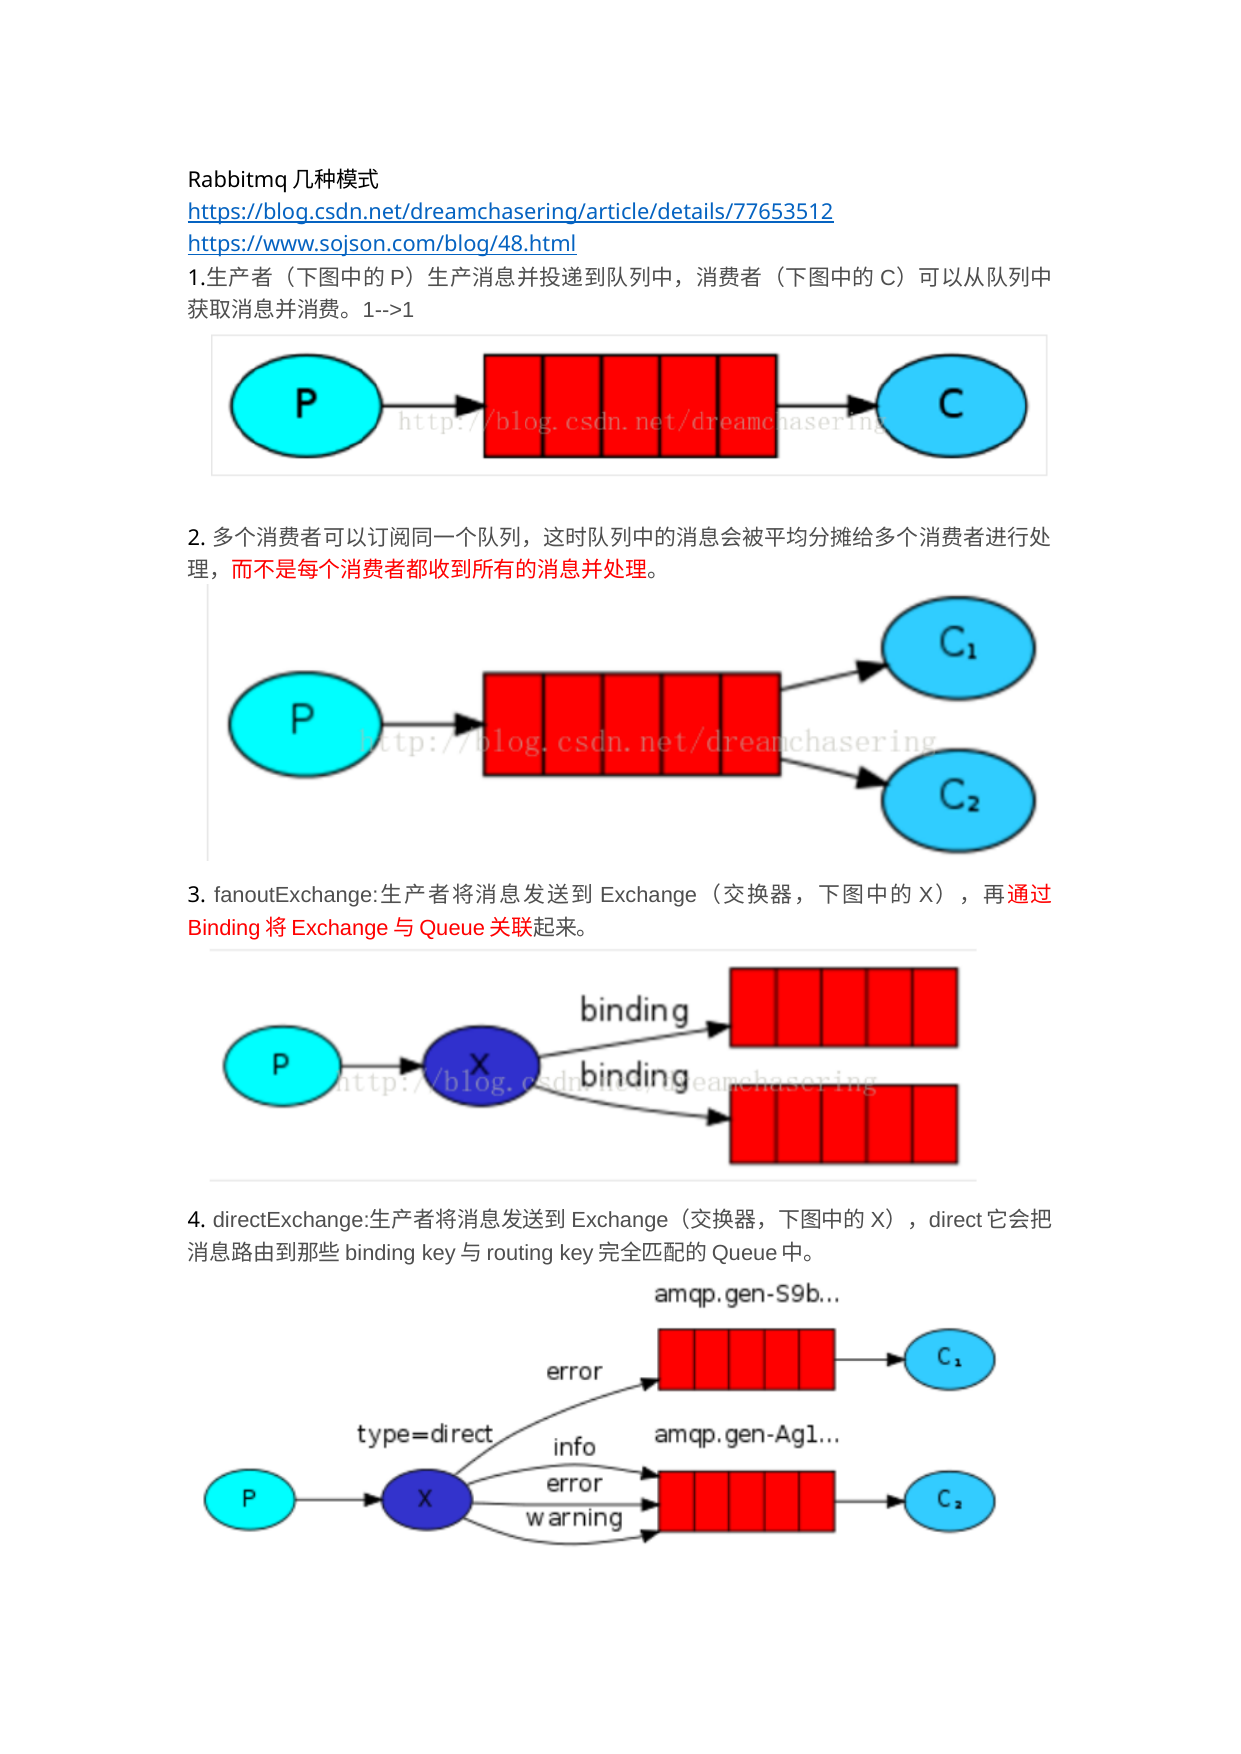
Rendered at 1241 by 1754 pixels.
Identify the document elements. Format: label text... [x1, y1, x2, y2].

text 2. 多个消费者可以订阅同一个队列，这时队列中的消息会被平均分摊给多个消费者进行处理，而不是每个消费者都收到所有的消息并处理。 [187, 519, 1053, 584]
text https://blog.csdn.net/dreamchasering/article/details/77653512 [187, 194, 1053, 227]
text 4. directExchange:生产者将消息发送到Exchange（交换器，下图中的X），direct它会把消息路由到那些binding key与routing key完全匹配的Queue中。 [187, 1202, 1053, 1267]
text 3. fanoutExchange:生产者将消息发送到Exchange（交换器，下图中的X），再通过Binding将Exchange与Queue关联起来。 [187, 877, 1053, 942]
text Rabbitmq几种模式 [187, 162, 1053, 194]
text https://www.sojson.com/blog/48.html [187, 227, 1053, 259]
text 1.生产者（下图中的P）生产消息并投递到队列中，消费者（下图中的C）可以从队列中获取消息并消费。1-->1 [187, 259, 1053, 324]
picture [187, 584, 1053, 861]
picture [187, 942, 1053, 1185]
picture [187, 1267, 1053, 1584]
picture [187, 324, 1053, 488]
